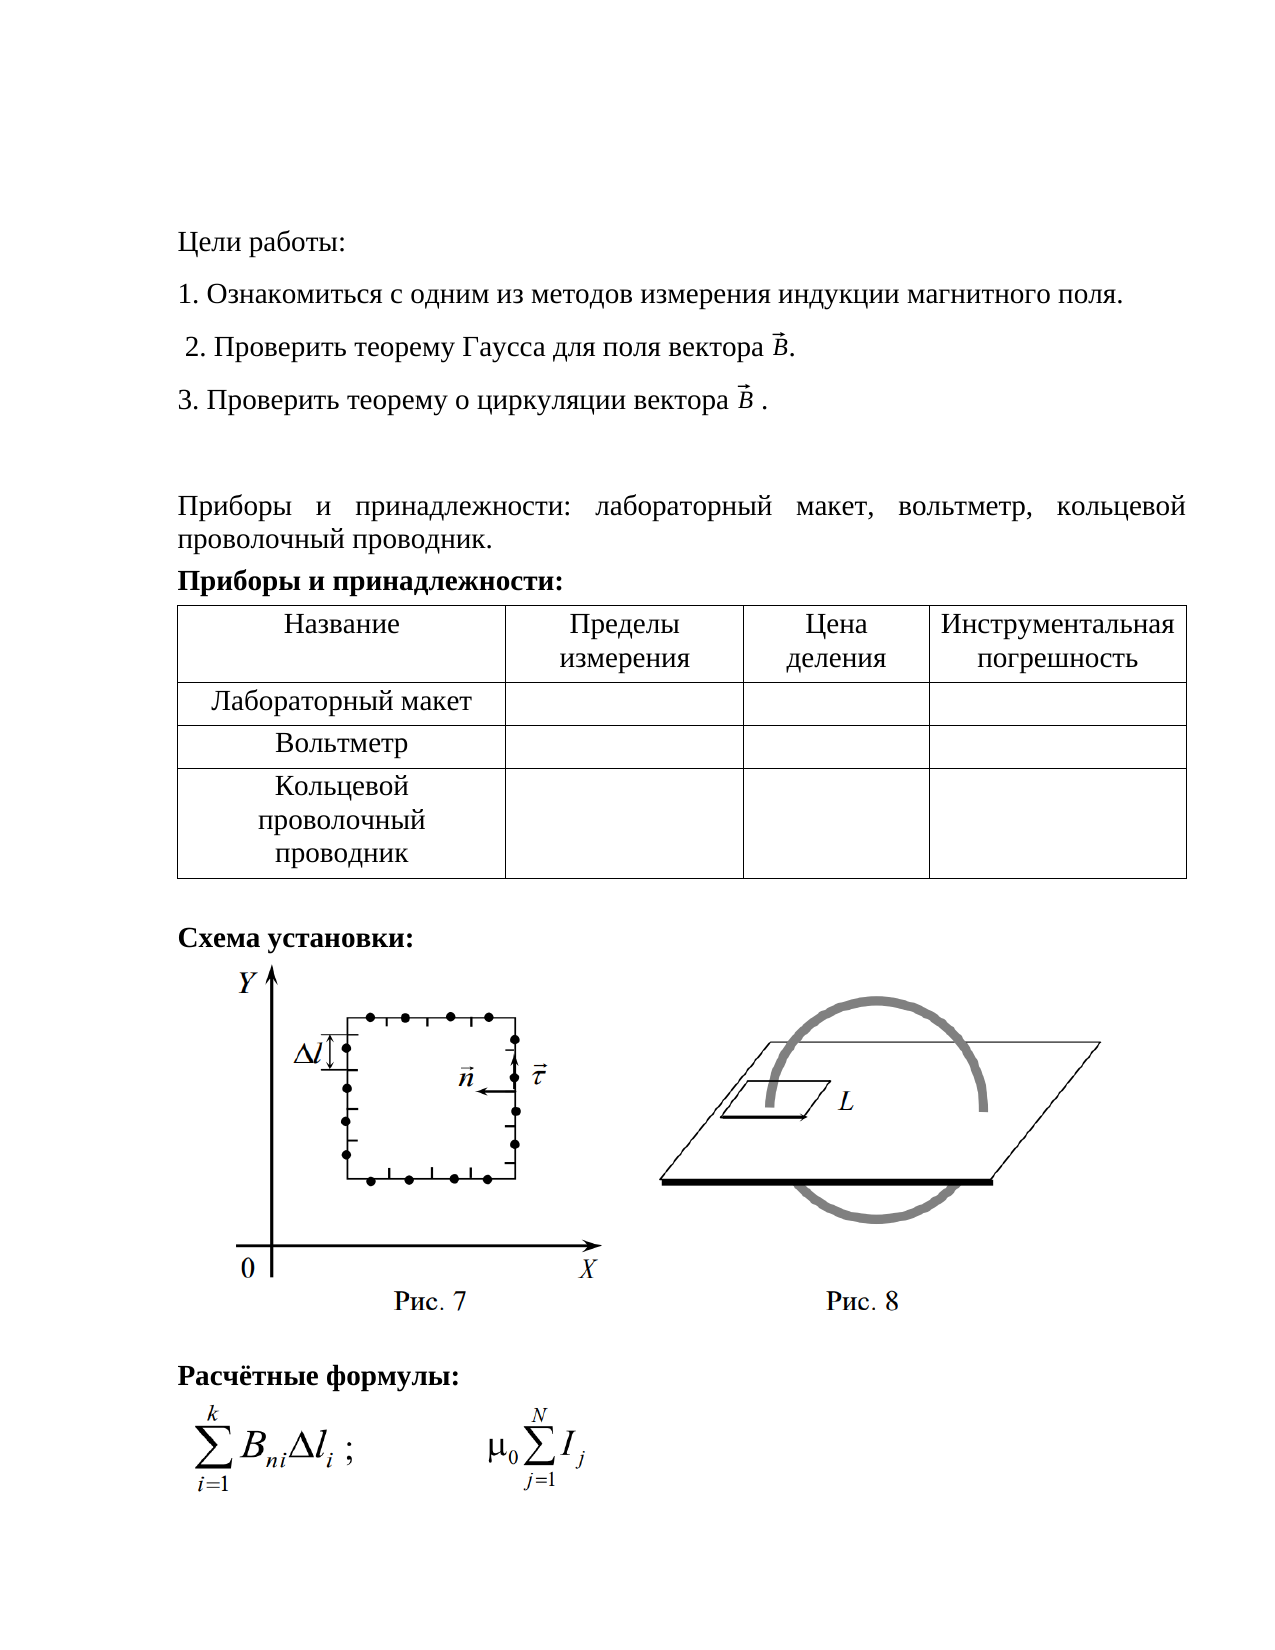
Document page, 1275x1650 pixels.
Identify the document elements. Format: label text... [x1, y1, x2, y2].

table_cell [930, 769, 1186, 877]
table_cell Кольцевой проволочный проводник [178, 769, 505, 877]
table_cell Вольтметр [178, 726, 505, 767]
table_cell [506, 769, 743, 877]
table_header Название [178, 606, 505, 682]
text Цели работы: [177, 224, 1186, 257]
table_header Цена деления [744, 606, 929, 682]
text Схема установки: [177, 920, 1186, 954]
table_cell [930, 726, 1186, 767]
table_cell Лабораторный макет [178, 683, 505, 724]
text Приборы и принадлежности: лабораторный макет, вольтметр, кольцевой проволочный проводник. [177, 488, 1186, 555]
text 2. Проверить теорему Гаусса для поля вектора . [177, 329, 1186, 363]
picture [177, 962, 1187, 1350]
picture [177, 1402, 360, 1499]
table_header Пределы измерения [506, 606, 743, 682]
text 3. Проверить теорему о циркуляции вектора . [177, 382, 1186, 416]
table_cell [506, 683, 743, 724]
table_cell [744, 726, 929, 767]
table_cell [744, 683, 929, 724]
text Расчётные формулы: [177, 1358, 1186, 1391]
table_header Инструментальная погрешность [930, 606, 1186, 682]
table_cell [930, 683, 1186, 724]
picture [477, 1399, 590, 1499]
text 1. Ознакомиться с одним из методов измерения индукции магнитного поля. [177, 277, 1186, 310]
text Приборы и принадлежности: [177, 563, 1186, 597]
table_cell [506, 726, 743, 767]
table_cell [744, 769, 929, 877]
